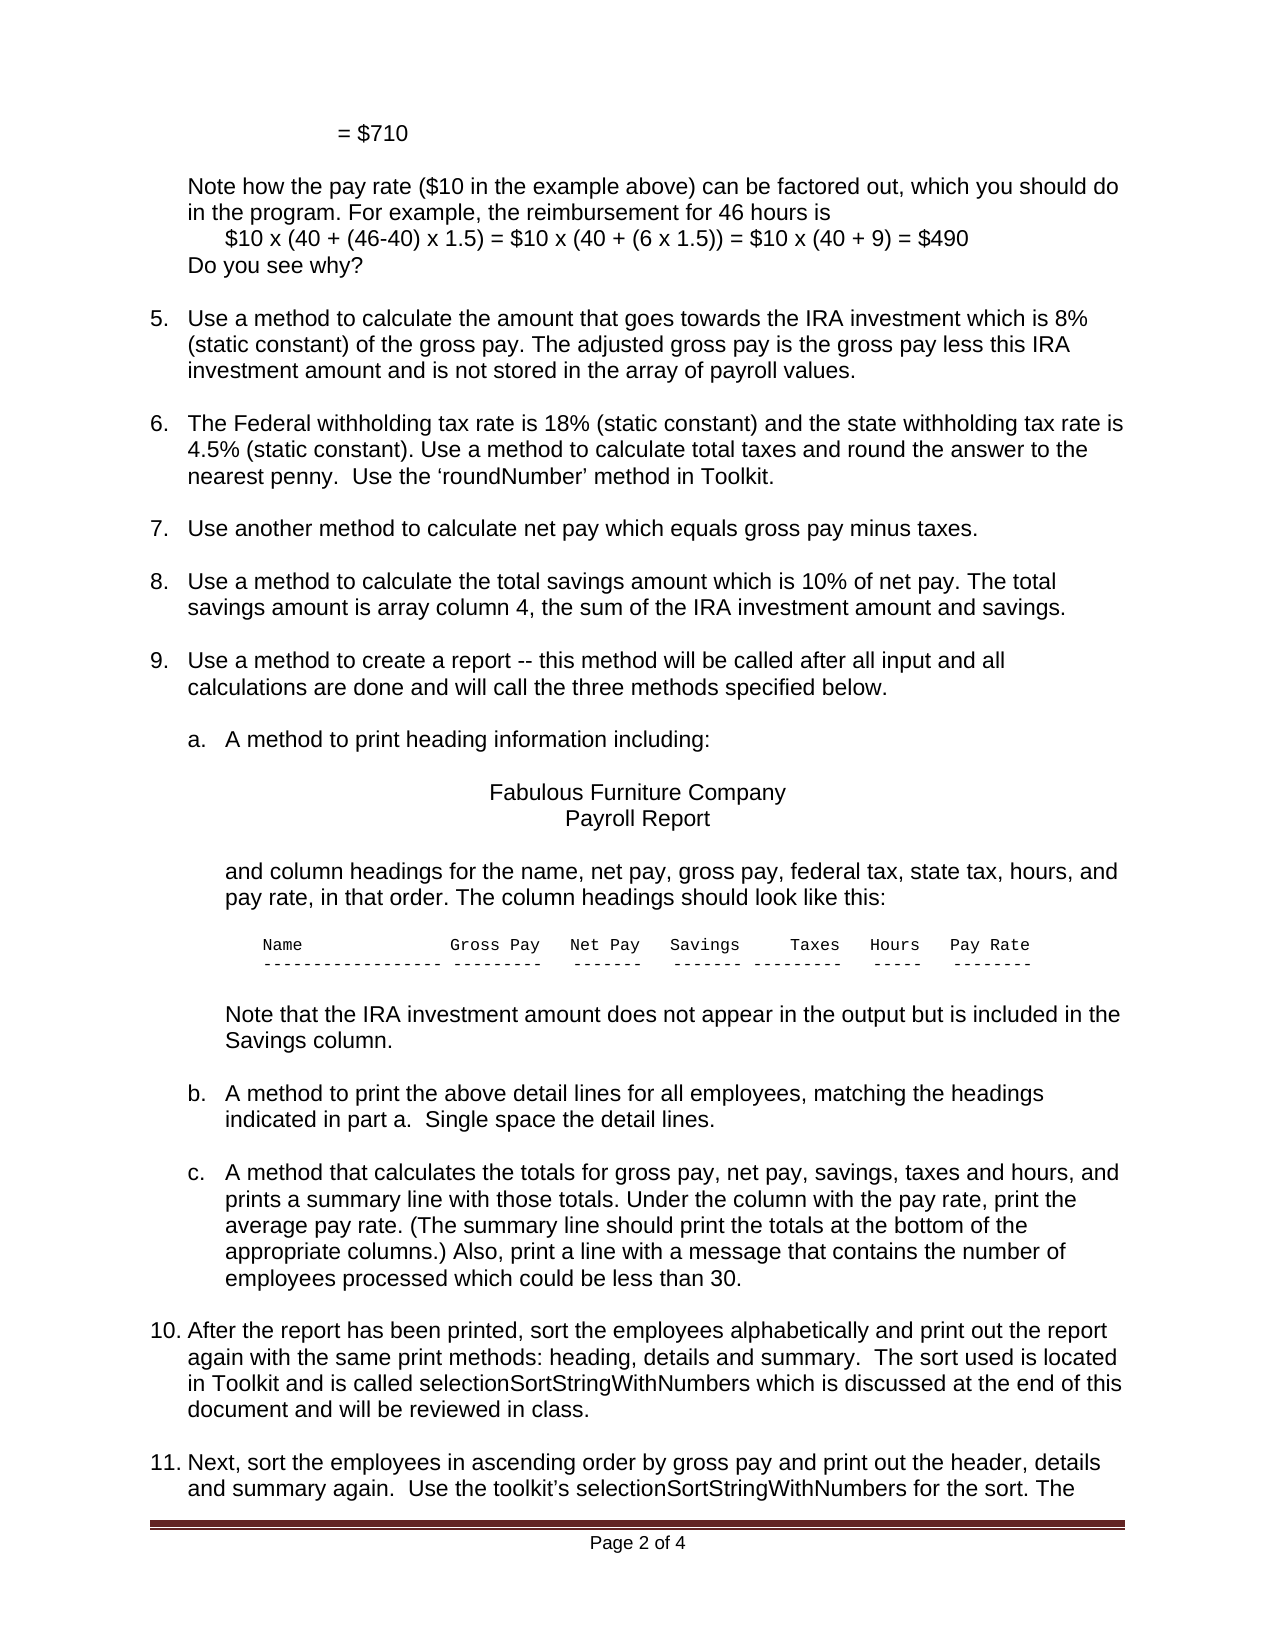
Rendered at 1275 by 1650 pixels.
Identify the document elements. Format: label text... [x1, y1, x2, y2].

text 6. The Federal withholding tax rate is 18% (static constant) and the state withholding tax rate is 4.5% (static constant). Use a method to calculate total taxes and round the answer to the nearest penny. Use the ‘roundNumber’ method in Toolkit. [150, 410, 1125, 489]
text 5. Use a method to calculate the amount that goes towards the IRA investment which is 8% (static constant) of the gross pay. The adjusted gross pay is the gross pay less this IRA investment amount and is not stored in the array of payroll values. [150, 304, 1125, 383]
text = $710 [150, 120, 1125, 146]
text and column headings for the name, net pay, gross pay, federal tax, state tax, hours, and pay rate, in that order. The column headings should look like this: [150, 858, 1125, 911]
text b. A method to print the above detail lines for all employees, matching the headings indicated in part a. Single space the detail lines. [150, 1080, 1125, 1133]
text 9. Use a method to create a report -- this method will be called after all input and all calculations are done and will call the three methods specified below. [150, 647, 1125, 700]
text Fabulous Furniture Company [150, 779, 1125, 805]
text 7. Use another method to calculate net pay which equals gross pay minus taxes. [150, 515, 1125, 542]
text c. A method that calculates the totals for gross pay, net pay, savings, taxes and hours, and prints a summary line with those totals. Under the column with the pay rate, print the average pay rate. (The summary line should print the totals at the bottom of the appropriate columns.) Also, print a line with a message that contains the number of employees processed which could be less than 30. [150, 1159, 1125, 1291]
text ------------------ --------- ------- ------- --------- ----- -------- [150, 956, 1125, 975]
text a. A method to print heading information including: [150, 726, 1125, 752]
text Note how the pay rate ($10 in the example above) can be factored out, which you should do in the program. For example, the reimbursement for 46 hours is [150, 173, 1125, 225]
text 8. Use a method to calculate the total savings amount which is 10% of net pay. The total savings amount is array column 4, the sum of the IRA investment amount and savings. [150, 568, 1125, 621]
text Name Gross Pay Net Pay Savings Taxes Hours Pay Rate [150, 937, 1125, 956]
text Do you see why? [150, 252, 1125, 278]
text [150, 1449, 1125, 1502]
text Note that the IRA investment amount does not appear in the output but is included in the Savings column. [150, 1001, 1125, 1054]
text 10. After the report has been printed, sort the employees alphabetically and print out the report again with the same print methods: heading, details and summary. The sort used is located in Toolkit and is called selectionSortStringWithNumbers which is discussed at the end of this document and will be reviewed in class. [150, 1317, 1125, 1423]
text $10 x (40 + (46-40) x 1.5) = $10 x (40 + (6 x 1.5)) = $10 x (40 + 9) = $490 [150, 225, 1125, 252]
text Payroll Report [150, 805, 1125, 832]
